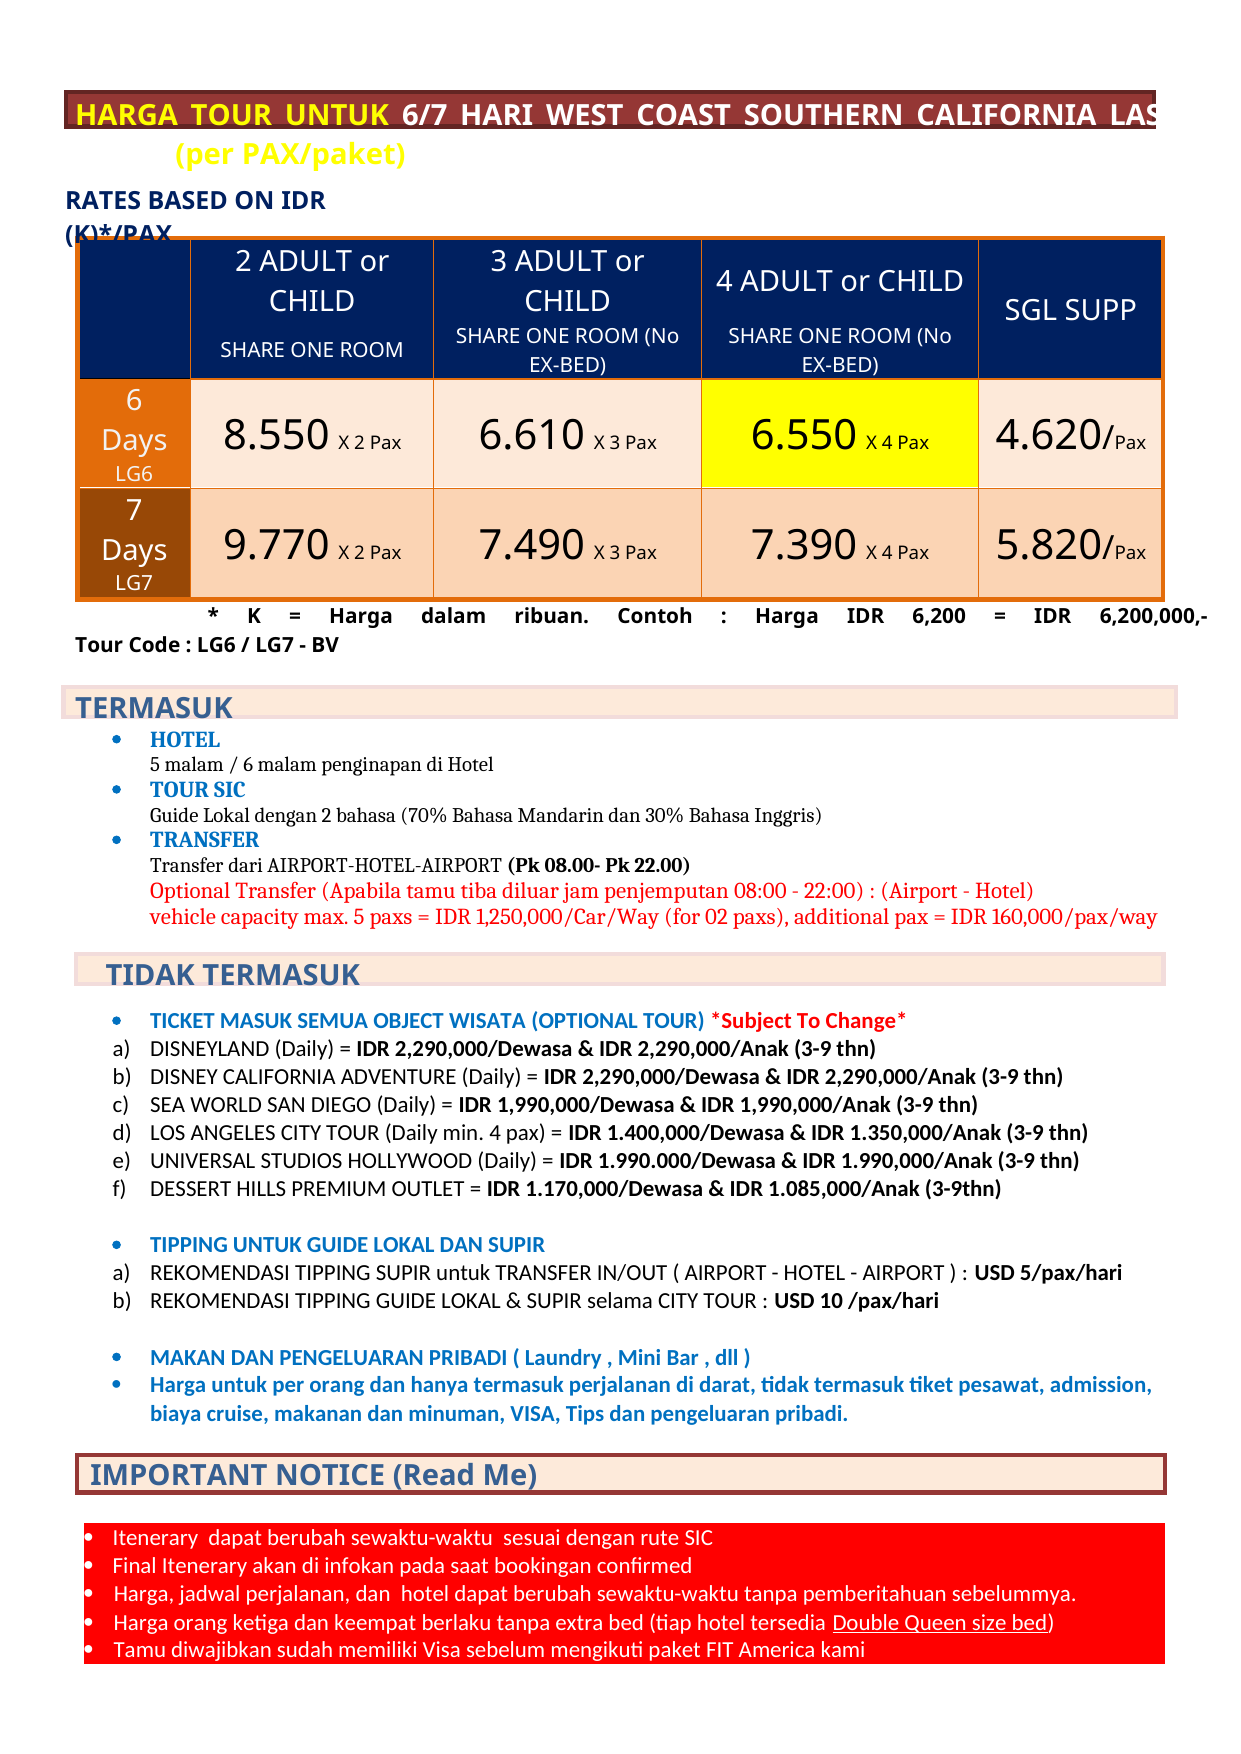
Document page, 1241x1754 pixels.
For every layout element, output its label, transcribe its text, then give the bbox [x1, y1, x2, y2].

table_cell 4.620/Pax [979, 380, 1161, 487]
list Harga, jadwal perjalanan, dan hotel dapat berubah sewaktu-waktu tanpa pemberitahuan sebelummya. [84, 1579, 1165, 1608]
list Itenerary dapat berubah sewaktu-waktu sesuai dengan rute SIC [84, 1523, 1165, 1552]
table_header [80, 240, 190, 378]
list DESSERT HILLS PREMIUM OUTLET = IDR 1.170,000/Dewasa & IDR 1.085,000/Anak (3-9thn) [112, 1174, 1165, 1202]
table_header 2 ADULT or CHILD [191, 240, 433, 320]
list Harga untuk per orang dan hanya termasuk perjalanan di darat, tidak termasuk tiket pesawat, admission, biaya cruise, makanan dan minuman, VISA, Tips dan pengeluaran pribadi. [112, 1371, 1165, 1455]
table_cell 7 Days LG7 [80, 489, 190, 597]
list DISNEYLAND (Daily) = IDR 2,290,000/Dewasa & IDR 2,290,000/Anak (3-9 thn) [112, 1034, 1165, 1062]
text * K = Harga dalam ribuan. Contoh : Harga IDR 6,200 = IDR 6,200,000,- Tour Code : LG6 / LG7 - BV [37, 602, 1209, 658]
list LOS ANGELES CITY TOUR (Daily min. 4 pax) = IDR 1.400,000/Dewasa & IDR 1.350,000/Anak (3-9 thn) [112, 1118, 1165, 1146]
list Transfer dari AIRPORT-HOTEL-AIRPORT (Pk 08.00- Pk 22.00) [150, 853, 1165, 877]
table_cell 6 Days LG6 [80, 379, 190, 487]
text HARGA TOUR UNTUK 6/7 HARI WEST COAST SOUTHERN CALIFORNIA LAS VEGAS (per PAX/paket) [75, 94, 1162, 173]
text a) REKOMENDASI TIPPING SUPIR untuk TRANSFER IN/OUT ( AIRPORT - HOTEL - AIRPORT ) : USD 5/pax/hari b) REKOMENDASI TIPPING GUIDE LOKAL & SUPIR selama CITY TOUR : USD 10 /pax/hari [112, 1258, 1165, 1343]
table_cell 6.550 X 4 Pax [702, 380, 978, 487]
list TICKET MASUK SEMUA OBJECT WISATA (OPTIONAL TOUR) *Subject To Change* [112, 1006, 1165, 1034]
list UNIVERSAL STUDIOS HOLLYWOOD (Daily) = IDR 1.990.000/Dewasa & IDR 1.990,000/Anak (3-9 thn) [112, 1146, 1165, 1174]
table_header 4 ADULT or CHILD [702, 240, 978, 320]
table_cell 7.390 X 4 Pax [702, 489, 978, 597]
table_cell SHARE ONE ROOM (No EX-BED) [434, 320, 701, 378]
list Final Itenerary akan di infokan pada saat bookingan confirmed [84, 1552, 1165, 1579]
list Harga orang ketiga dan keempat berlaku tanpa extra bed (tiap hotel tersedia Double Queen size bed) [84, 1608, 1165, 1636]
table_cell SHARE ONE ROOM [191, 320, 433, 378]
text TIDAK TERMASUK [75, 954, 1165, 994]
list TIPPING UNTUK GUIDE LOKAL DAN SUPIR [112, 1231, 1165, 1258]
text Optional Transfer (Apabila tamu tiba diluar jam penjemputan 08:00 - 22:00) : (Airport - Hotel) [131, 877, 1165, 904]
table_cell SHARE ONE ROOM (No EX-BED) [702, 320, 978, 378]
list Tamu diwajibkan sudah memiliki Visa sebelum mengikuti paket FIT America kami [84, 1636, 1165, 1664]
list MAKAN DAN PENGELUARAN PRIBADI ( Laundry , Mini Bar , dll ) [112, 1343, 1165, 1371]
text IMPORTANT NOTICE (Read Me) [75, 1455, 1165, 1494]
text vehicle capacity max. 5 paxs = IDR 1,250,000/Car/Way (for 02 paxs), additional pax = IDR 160,000/pax/way [150, 904, 1165, 930]
list TRANSFER [112, 827, 1165, 853]
list TOUR SIC [112, 777, 1165, 803]
table_header SGL SUPP [979, 240, 1161, 378]
list SEA WORLD SAN DIEGO (Daily) = IDR 1,990,000/Dewasa & IDR 1,990,000/Anak (3-9 thn) [112, 1090, 1165, 1118]
text TERMASUK [75, 687, 1162, 727]
list HOTEL [112, 727, 1165, 753]
table_cell 9.770 X 2 Pax [191, 489, 433, 597]
table_cell 6.610 X 3 Pax [434, 380, 701, 487]
list 5 malam / 6 malam penginapan di Hotel [150, 753, 1165, 777]
table_header 3 ADULT or CHILD [434, 240, 701, 320]
table_cell 7.490 X 3 Pax [434, 489, 701, 597]
list Guide Lokal dengan 2 bahasa (70% Bahasa Mandarin dan 30% Bahasa Inggris) [150, 803, 1165, 827]
table_cell 8.550 X 2 Pax [191, 380, 433, 487]
table_cell 5.820/Pax [979, 489, 1161, 597]
list DISNEY CALIFORNIA ADVENTURE (Daily) = IDR 2,290,000/Dewasa & IDR 2,290,000/Anak (3-9 thn) [112, 1062, 1165, 1090]
